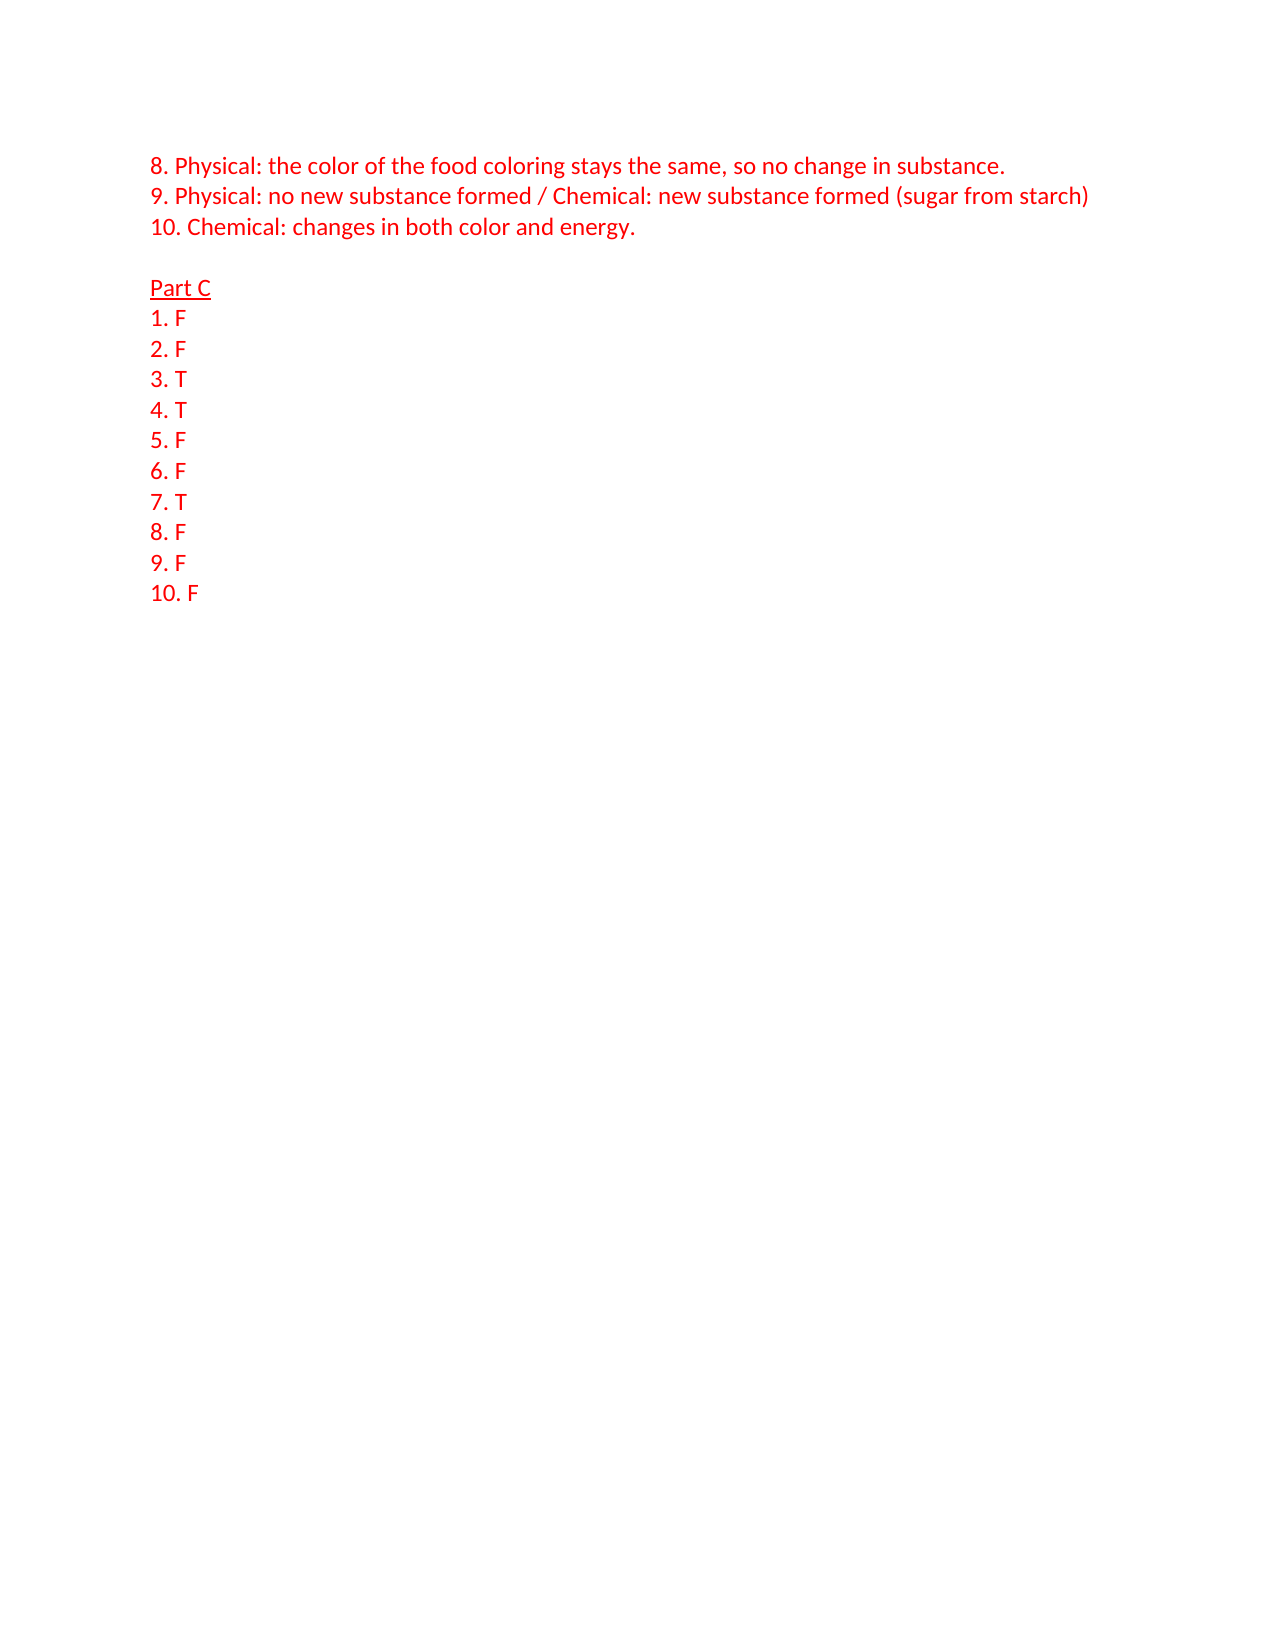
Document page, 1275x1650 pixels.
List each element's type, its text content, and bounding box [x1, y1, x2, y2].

text 9. F [150, 547, 1125, 577]
text 10. Chemical: changes in both color and energy. [150, 211, 1125, 242]
text 9. Physical: no new substance formed / Chemical: new substance formed (sugar from starch) [150, 181, 1125, 211]
text 4. T [150, 394, 1125, 425]
text 7. T [150, 486, 1125, 516]
text 8. Physical: the color of the food coloring stays the same, so no change in substance. [150, 150, 1125, 181]
text 6. F [150, 455, 1125, 486]
text 10. F [150, 577, 1125, 608]
text 8. F [150, 516, 1125, 547]
text Part C [150, 272, 1125, 303]
text 2. F [150, 333, 1125, 364]
text 3. T [150, 364, 1125, 394]
text 5. F [150, 425, 1125, 455]
text 1. F [150, 303, 1125, 333]
